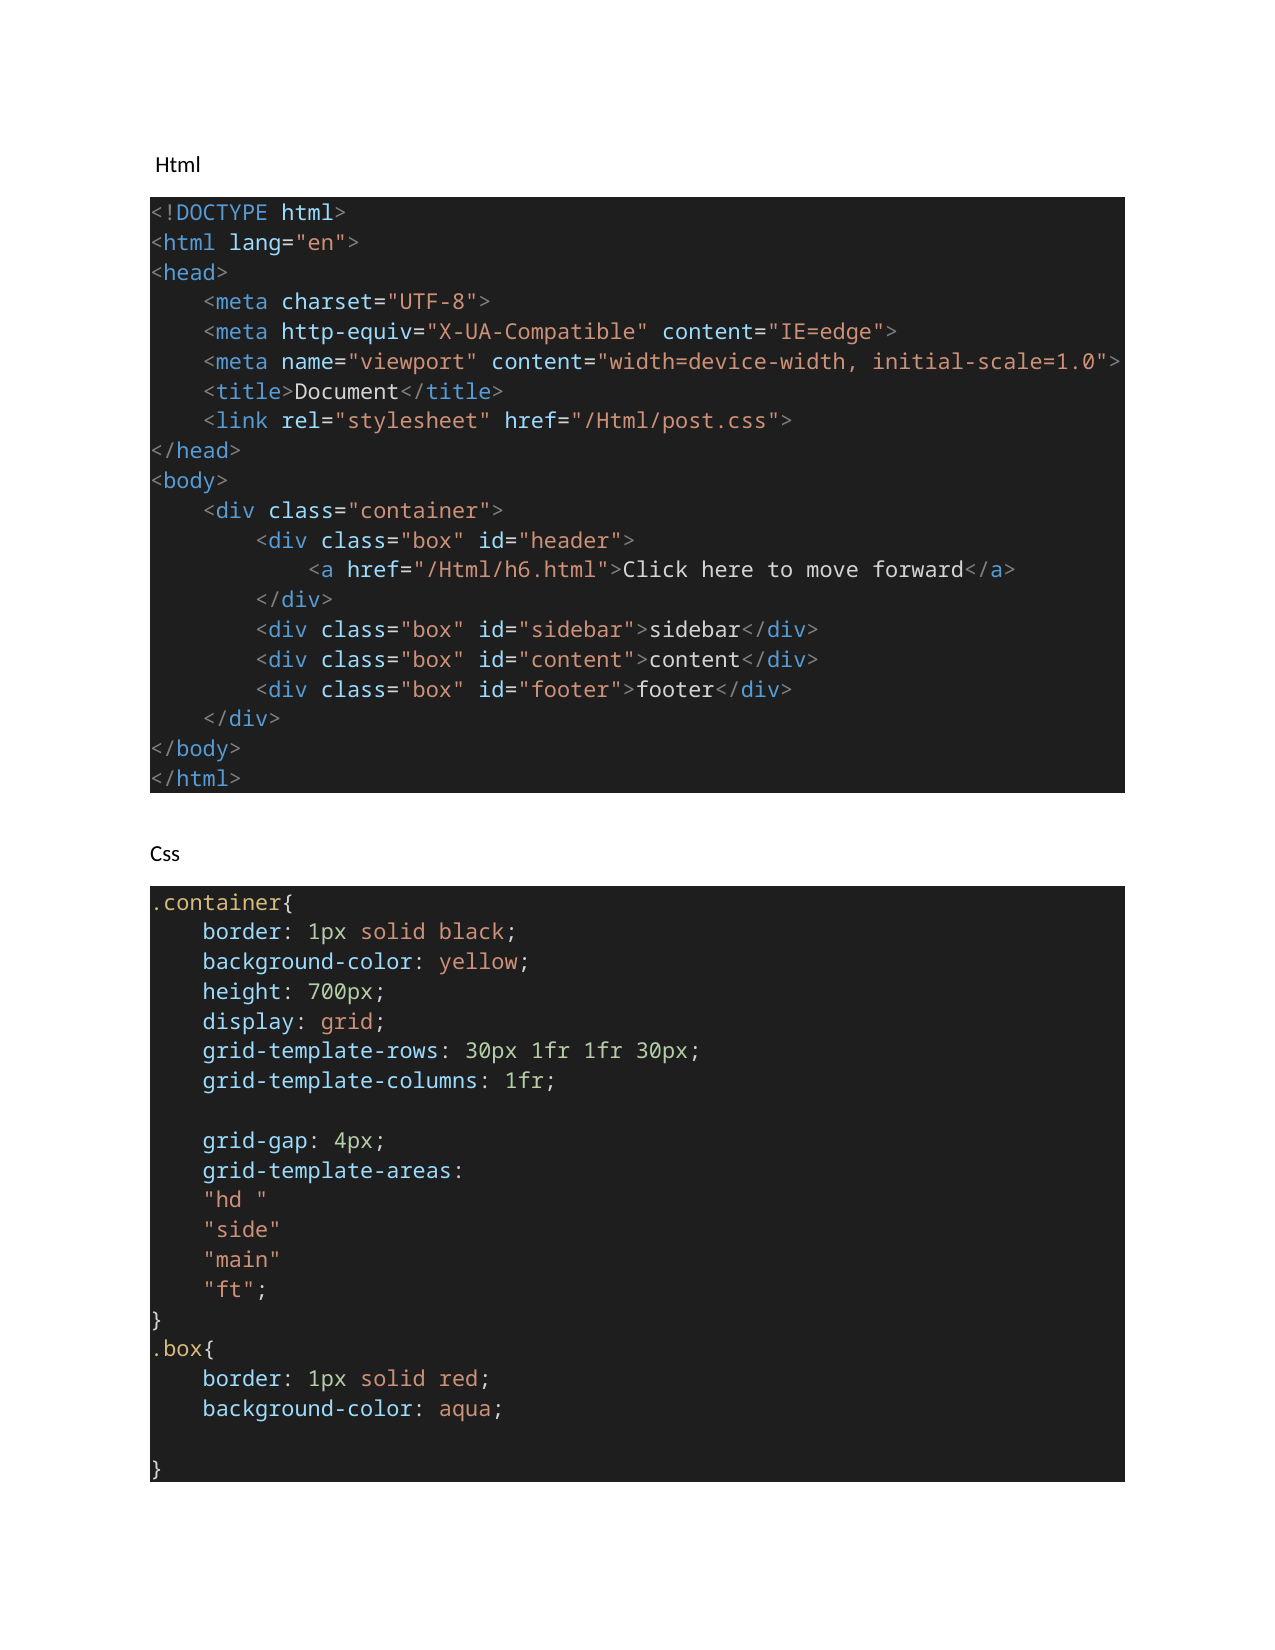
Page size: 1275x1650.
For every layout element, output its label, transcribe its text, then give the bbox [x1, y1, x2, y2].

text border: 1px solid red; [150, 1363, 1125, 1393]
text "main" [150, 1244, 1125, 1274]
text <div class="box" id="content">content</div> [150, 644, 1125, 673]
text grid-template-columns: 1fr; [150, 1065, 1125, 1095]
text grid-gap: 4px; [150, 1125, 1125, 1154]
text <body> [150, 465, 1125, 495]
text <link rel="stylesheet" href="/Html/post.css"> [150, 405, 1125, 435]
text </body> [150, 733, 1125, 763]
text </head> [150, 435, 1125, 465]
text <head> [150, 256, 1125, 286]
text <div class="box" id="footer">footer</div> [150, 673, 1125, 703]
text <meta http-equiv="X-UA-Compatible" content="IE=edge"> [150, 316, 1125, 346]
text </div> [150, 584, 1125, 614]
text .box{ [150, 1333, 1125, 1363]
text Css [150, 839, 1125, 868]
text background-color: aqua; [150, 1393, 1125, 1423]
text <a href="/Html/h6.html">Click here to move forward</a> [150, 554, 1125, 584]
text height: 700px; [150, 976, 1125, 1006]
text <!DOCTYPE html> [150, 197, 1125, 227]
text grid-template-rows: 30px 1fr 1fr 30px; [150, 1035, 1125, 1065]
text "ft"; [150, 1274, 1125, 1303]
text grid-template-areas: [150, 1154, 1125, 1184]
text "hd " [150, 1184, 1125, 1214]
text <meta charset="UTF-8"> [150, 286, 1125, 316]
text } [150, 1452, 1125, 1482]
text border: 1px solid black; [150, 916, 1125, 946]
text background-color: yellow; [150, 946, 1125, 976]
text </div> [150, 703, 1125, 733]
text "side" [150, 1214, 1125, 1244]
text } [150, 1303, 1125, 1333]
text display: grid; [150, 1006, 1125, 1035]
text <meta name="viewport" content="width=device-width, initial-scale=1.0"> [150, 346, 1125, 376]
text <title>Document</title> [150, 376, 1125, 405]
text <html lang="en"> [150, 227, 1125, 256]
text .container{ [150, 886, 1125, 916]
text Html [150, 150, 1125, 178]
text <div class="box" id="sidebar">sidebar</div> [150, 614, 1125, 644]
text <div class="box" id="header"> [150, 524, 1125, 554]
text </html> [150, 763, 1125, 793]
text <div class="container"> [150, 495, 1125, 524]
